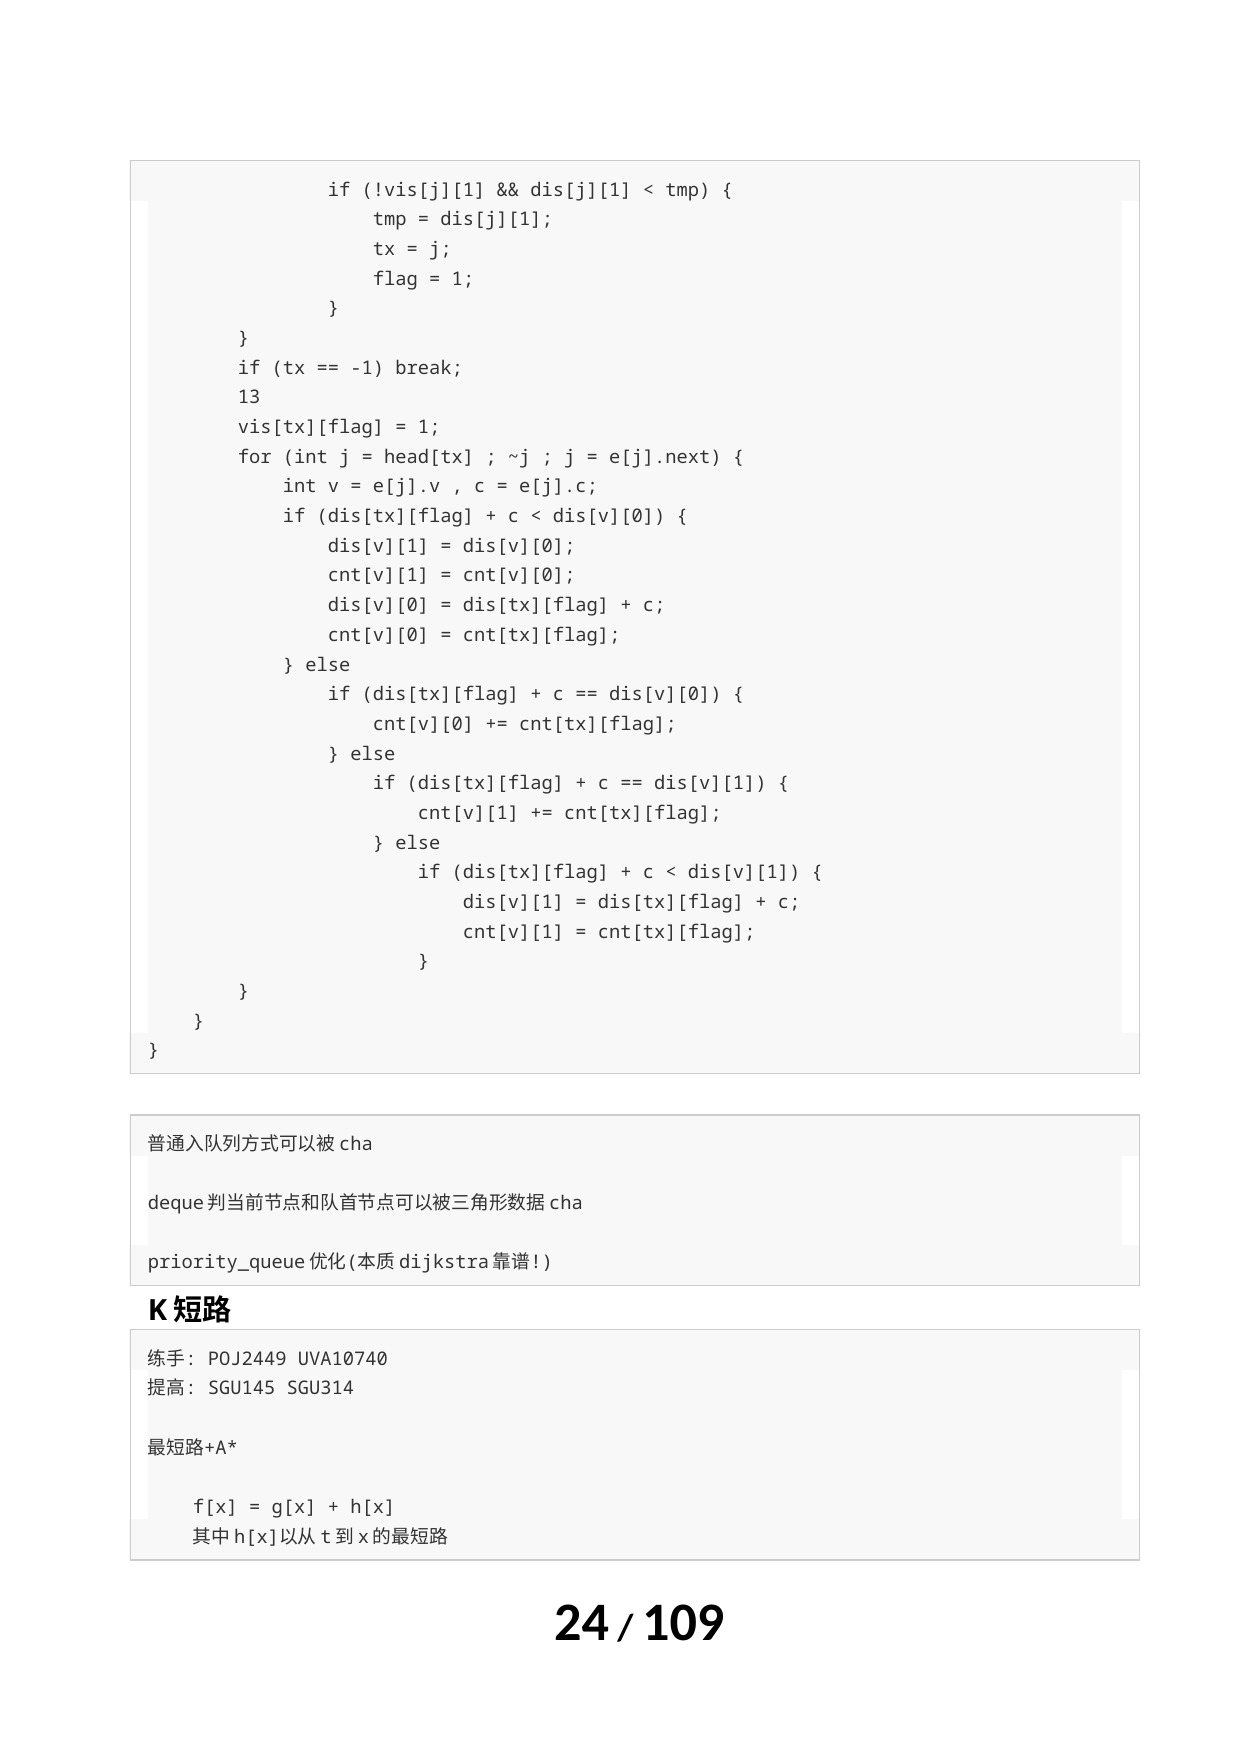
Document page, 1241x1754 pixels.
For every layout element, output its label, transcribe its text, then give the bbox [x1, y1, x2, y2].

text dis[v][0] = dis[tx][flag] + c; [148, 587, 1122, 617]
text if (dis[tx][flag] + c < dis[v][1]) { [148, 854, 1122, 884]
text } [148, 1003, 1122, 1021]
text if (tx == -1) break; [148, 350, 1122, 379]
text } [148, 943, 1122, 973]
text deque判当前节点和队首节点可以被三角形数据cha [148, 1185, 1122, 1215]
text f[x] = g[x] + h[x] [148, 1489, 1122, 1507]
text } [148, 290, 1122, 320]
text } [148, 973, 1122, 1003]
text if (dis[tx][flag] + c == dis[v][0]) { [148, 676, 1122, 706]
text 练手: POJ2449 UVA10740 [131, 1330, 1139, 1370]
text cnt[v][1] = cnt[v][0]; [148, 558, 1122, 587]
text dis[v][1] = dis[tx][flag] + c; [148, 884, 1122, 914]
text if (dis[tx][flag] + c == dis[v][1]) { [148, 765, 1122, 795]
text } else [148, 736, 1122, 765]
text vis[tx][flag] = 1; [148, 409, 1122, 439]
text 提高: SGU145 SGU314 [148, 1370, 1122, 1400]
text 普通入队列方式可以被cha [131, 1116, 1139, 1156]
text if (!vis[j][1] && dis[j][1] < tmp) { [131, 161, 1139, 201]
text 13 [148, 379, 1122, 409]
text for (int j = head[tx] ; ~j ; j = e[j].next) { [148, 439, 1122, 468]
text dis[v][1] = dis[v][0]; [148, 528, 1122, 558]
text } else [148, 647, 1122, 676]
text tx = j; [148, 231, 1122, 261]
text if (dis[tx][flag] + c < dis[v][0]) { [148, 498, 1122, 528]
text flag = 1; [148, 261, 1122, 290]
text priority_queue优化(本质dijkstra靠谱!) [131, 1233, 1139, 1285]
text } [131, 1021, 1139, 1073]
text int v = e[j].v , c = e[j].c; [148, 468, 1122, 498]
text cnt[v][0] = cnt[tx][flag]; [148, 617, 1122, 647]
text cnt[v][0] += cnt[tx][flag]; [148, 706, 1122, 736]
text 最短路+A* [148, 1430, 1122, 1459]
subtitle K短路 [148, 1286, 1122, 1329]
text } [148, 320, 1122, 350]
text cnt[v][1] += cnt[tx][flag]; [148, 795, 1122, 825]
text cnt[v][1] = cnt[tx][flag]; [148, 914, 1122, 943]
text } else [148, 825, 1122, 854]
text 其中h[x]以从t到x的最短路 [131, 1507, 1139, 1559]
text tmp = dis[j][1]; [148, 201, 1122, 231]
